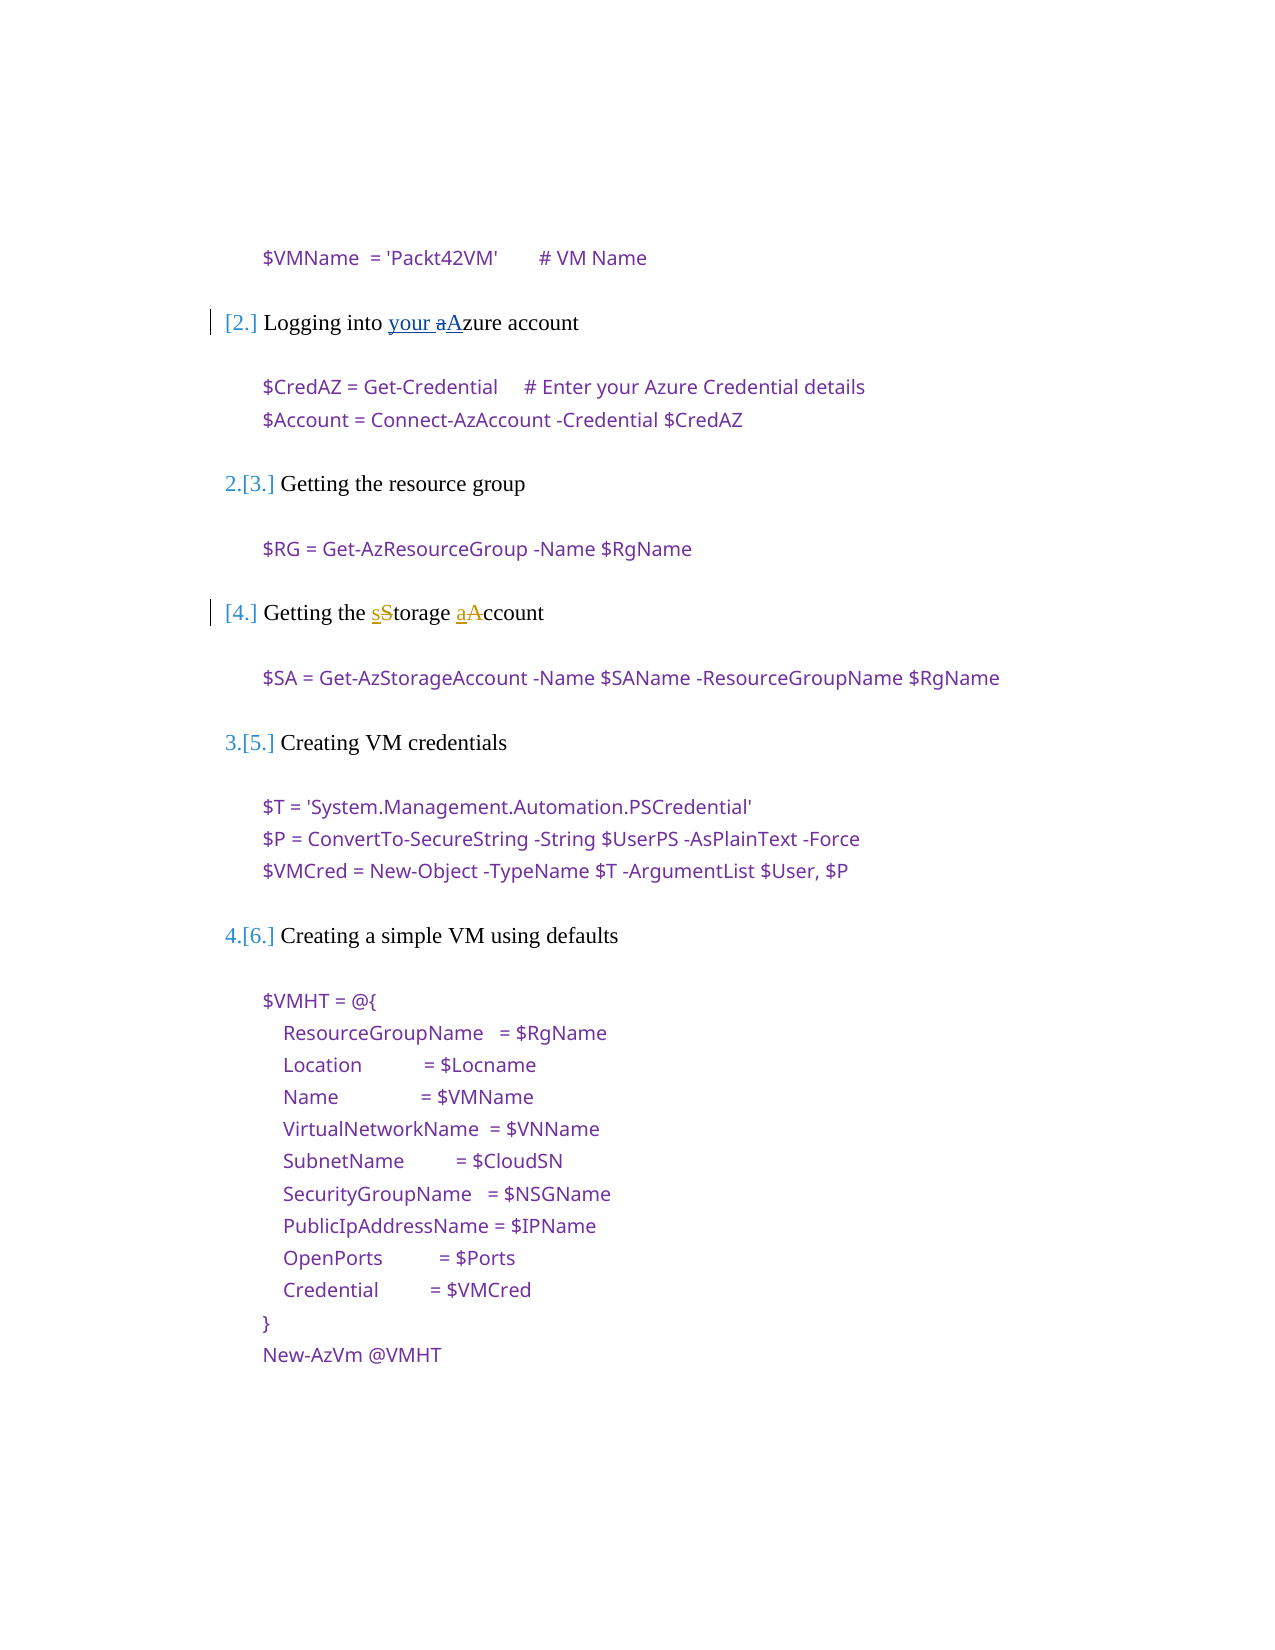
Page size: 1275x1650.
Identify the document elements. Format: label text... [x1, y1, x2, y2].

text $RG = Get-AzResourceGroup -Name $RgName [262, 535, 1050, 562]
text $T = 'System.Management.Automation.PSCredential' [262, 793, 1050, 820]
text New-AzVm @VMHT [262, 1341, 1050, 1368]
list Logging into zure account [225, 309, 1012, 335]
text $VMName = 'Packt42VM' # VM Name [262, 244, 1050, 271]
text Credential = $VMCred [262, 1277, 1050, 1303]
list Getting the resource group [225, 470, 1012, 497]
text Location = $Locname [262, 1051, 1050, 1078]
text $VMHT = @{ [262, 987, 1050, 1014]
text $VMCred = New-Object -TypeName $T -ArgumentList $User, $P [262, 858, 1050, 885]
text $CredAZ = Get-Credential # Enter your Azure Credential details [262, 374, 1050, 401]
text $Account = Connect-AzAccount -Credential $CredAZ [262, 406, 1050, 433]
list Getting the torage ccount [225, 599, 1012, 626]
text ResourceGroupName = $RgName [262, 1019, 1050, 1046]
text Name = $VMName [262, 1083, 1050, 1110]
text PublicIpAddressName = $IPName [262, 1212, 1050, 1239]
text SubnetName = $CloudSN [262, 1148, 1050, 1175]
text VirtualNetworkName = $VNName [262, 1116, 1050, 1143]
text $P = ConvertTo-SecureString -String $UserPS -AsPlainText -Force [262, 826, 1050, 852]
text OpenPorts = $Ports [262, 1244, 1050, 1271]
text $SA = Get-AzStorageAccount -Name $SAName -ResourceGroupName $RgName [262, 664, 1050, 691]
text SecurityGroupName = $NSGName [262, 1180, 1050, 1207]
text } [262, 1309, 1050, 1336]
list Creating VM credentials [225, 728, 1012, 755]
list Creating a simple VM using defaults [225, 922, 1012, 948]
